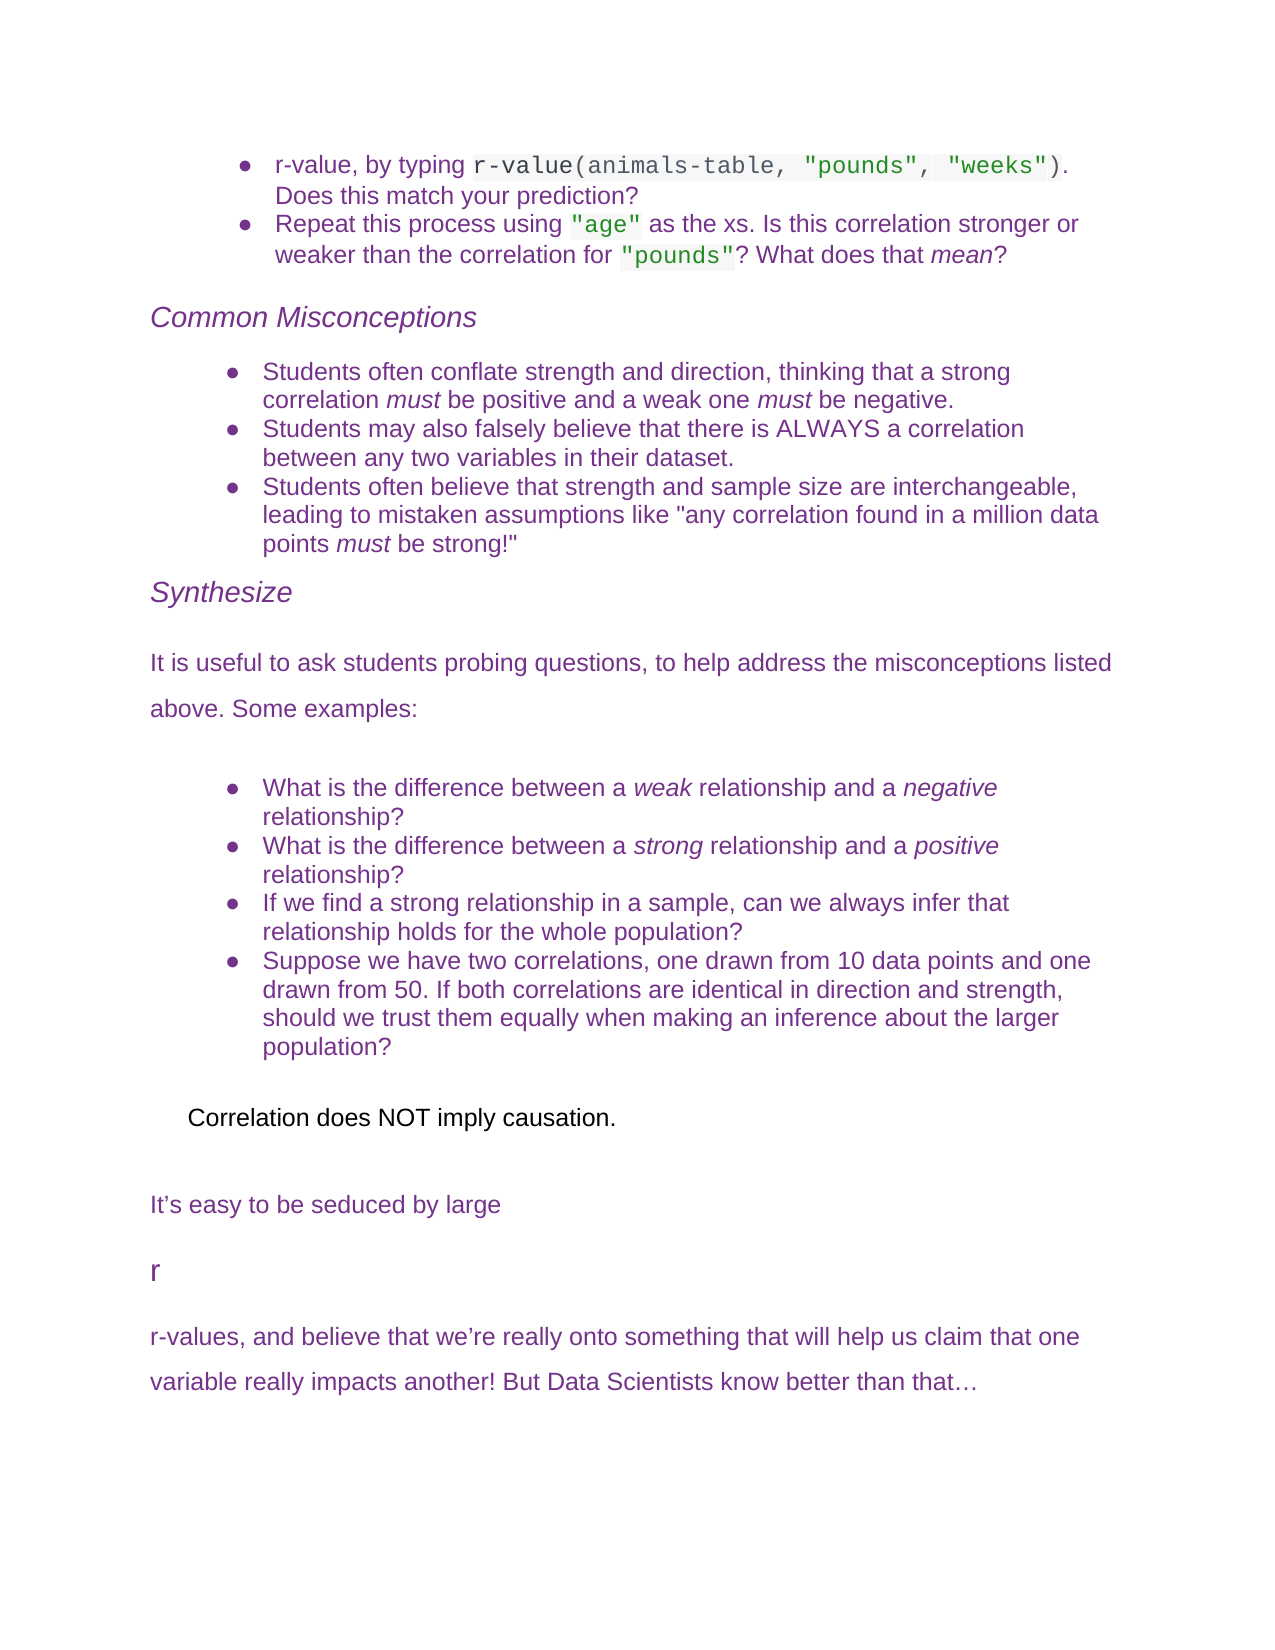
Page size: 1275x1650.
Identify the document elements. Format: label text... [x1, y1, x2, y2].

list Students may also falsely believe that there is ALWAYS a correlation between any two variables in their dataset. [225, 414, 1125, 472]
list Suppose we have two correlations, one drawn from 10 data points and one drawn from 50. If both correlations are identical in direction and strength, should we trust them equally when making an inference about the larger population? [225, 946, 1125, 1061]
list Students often believe that strength and sample size are interchangeable, leading to mistaken assumptions like "any correlation found in a million data points must be strong!" [225, 472, 1125, 558]
text Correlation does NOT imply causation. [187, 1102, 1087, 1131]
subtitle Synthesize [150, 574, 1125, 608]
text It is useful to ask students probing questions, to help address the misconceptions listed above. Some examples: [150, 648, 1125, 723]
list What is the difference between a weak relationship and a negative relationship? [225, 773, 1125, 831]
list Students often conflate strength and direction, thinking that a strong correlation must be positive and a weak one must be negative. [225, 357, 1125, 414]
list What is the difference between a strong relationship and a positive relationship? [225, 831, 1125, 888]
list Repeat this process using "age" as the xs. Is this correlation stronger or weaker than the correlation for "pounds"? What does that mean? [237, 209, 1112, 271]
text It’s easy to be seduced by large [150, 1190, 1125, 1219]
text r [150, 1252, 1125, 1288]
text r-values, and believe that we’re really onto something that will help us claim that one variable really impacts another! But Data Scientists know better than that…​ [150, 1321, 1125, 1396]
list If we find a strong relationship in a sample, can we always infer that relationship holds for the whole population? [225, 888, 1125, 946]
subtitle Common Misconceptions [150, 300, 1125, 333]
list r-value, by typing r-value(animals-table, "pounds", "weeks"). Does this match your prediction? [237, 150, 1112, 209]
